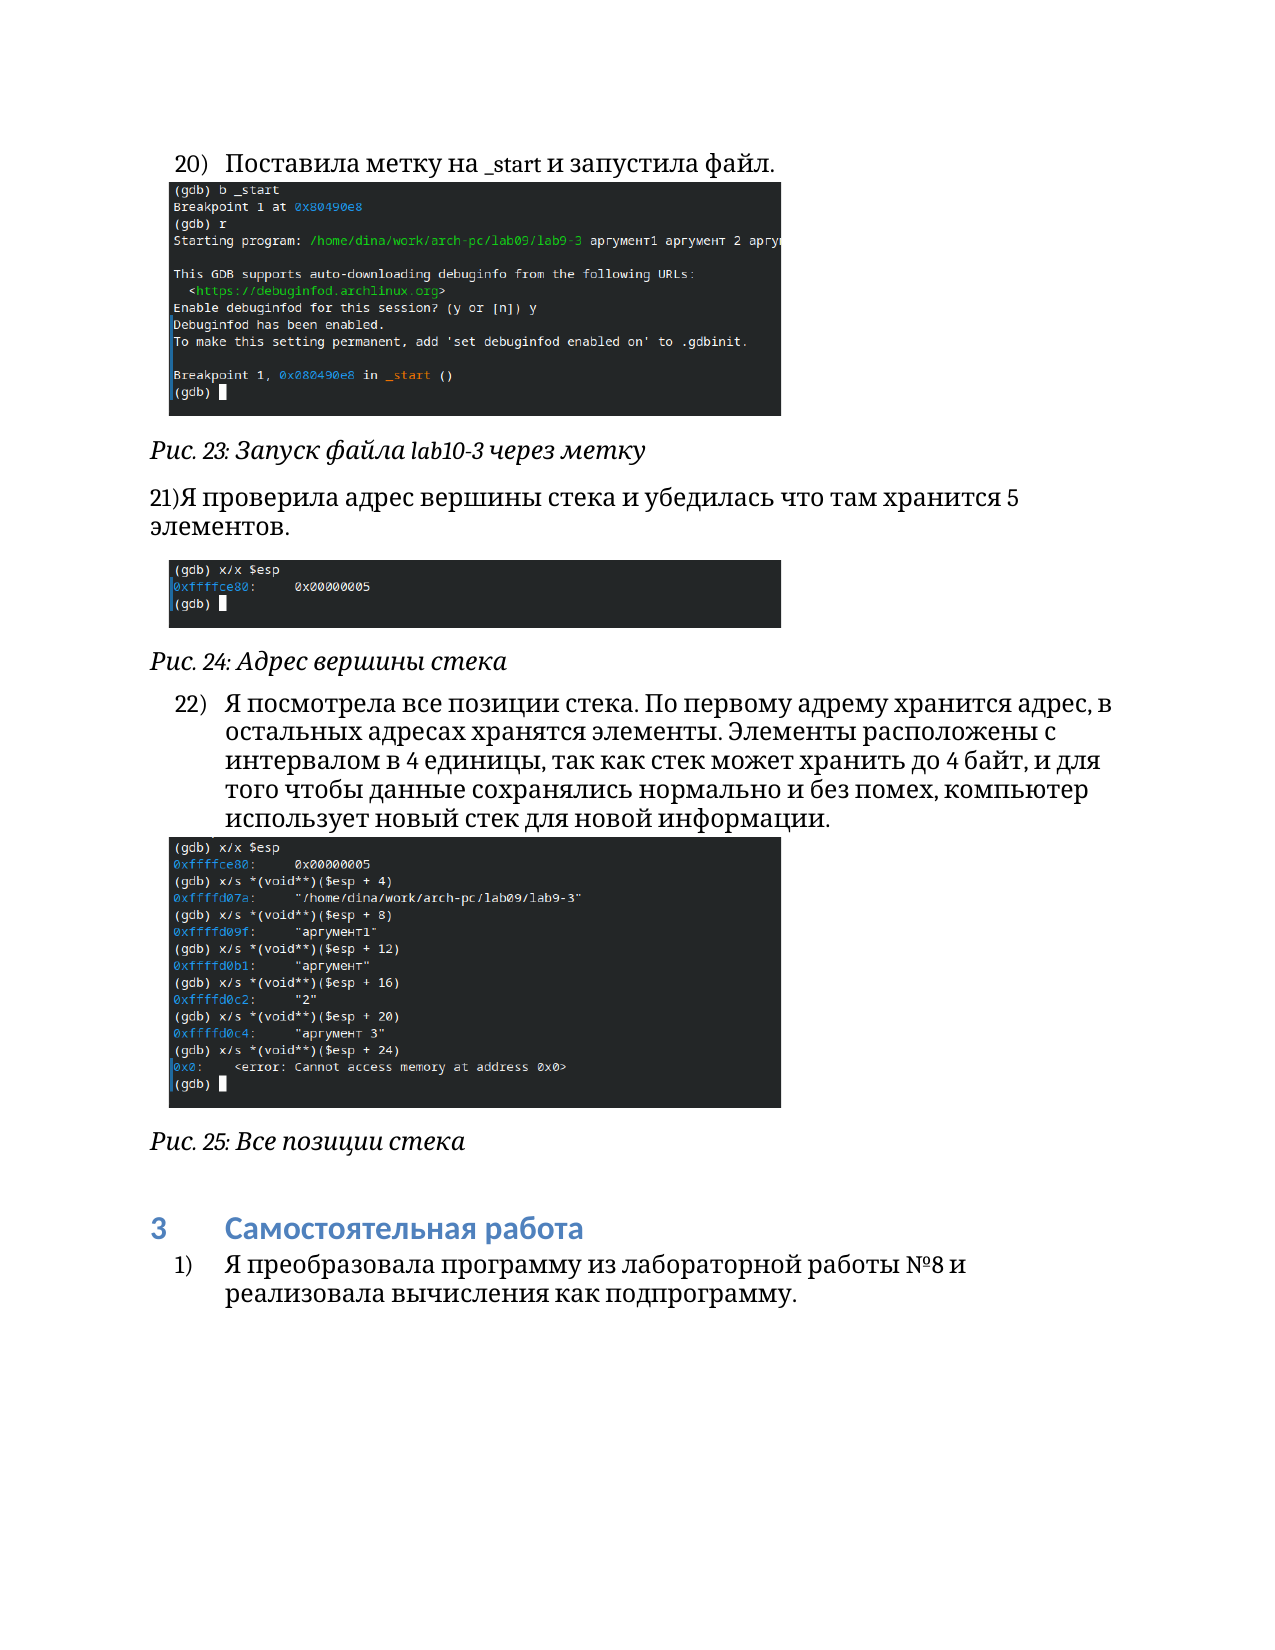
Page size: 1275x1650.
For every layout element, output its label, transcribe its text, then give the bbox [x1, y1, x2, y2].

text Рис. 23: Запуск файла lab10-3 через метку [150, 437, 1125, 465]
text Рис. 24: Адрес вершины стека [150, 648, 1125, 677]
picture [168, 182, 782, 416]
list Я посмотрела все позиции стека. По первому адрему хранится адрес, в остальных адресах хранятся элементы. Элементы расположены с интервалом в 4 единицы, так как стек может хранить до 4 байт, и для того чтобы данные сохранялись нормально и без помех, компьютер использует новый стек для новой информации. [175, 689, 1125, 833]
picture [168, 837, 782, 1108]
text Рис. 25: Все позиции стека [150, 1128, 1125, 1157]
text 21)Я проверила адрес вершины стека и убедилась что там хранится 5 элементов. [150, 484, 1125, 542]
subtitle 3 Самостоятельная работа [150, 1207, 1125, 1248]
list Я преобразовала программу из лабораторной работы №8 и реализовала вычисления как подпрограмму. [175, 1251, 1125, 1309]
list Поставила метку на _start и запустила файл. [175, 150, 1125, 179]
picture [168, 560, 782, 628]
